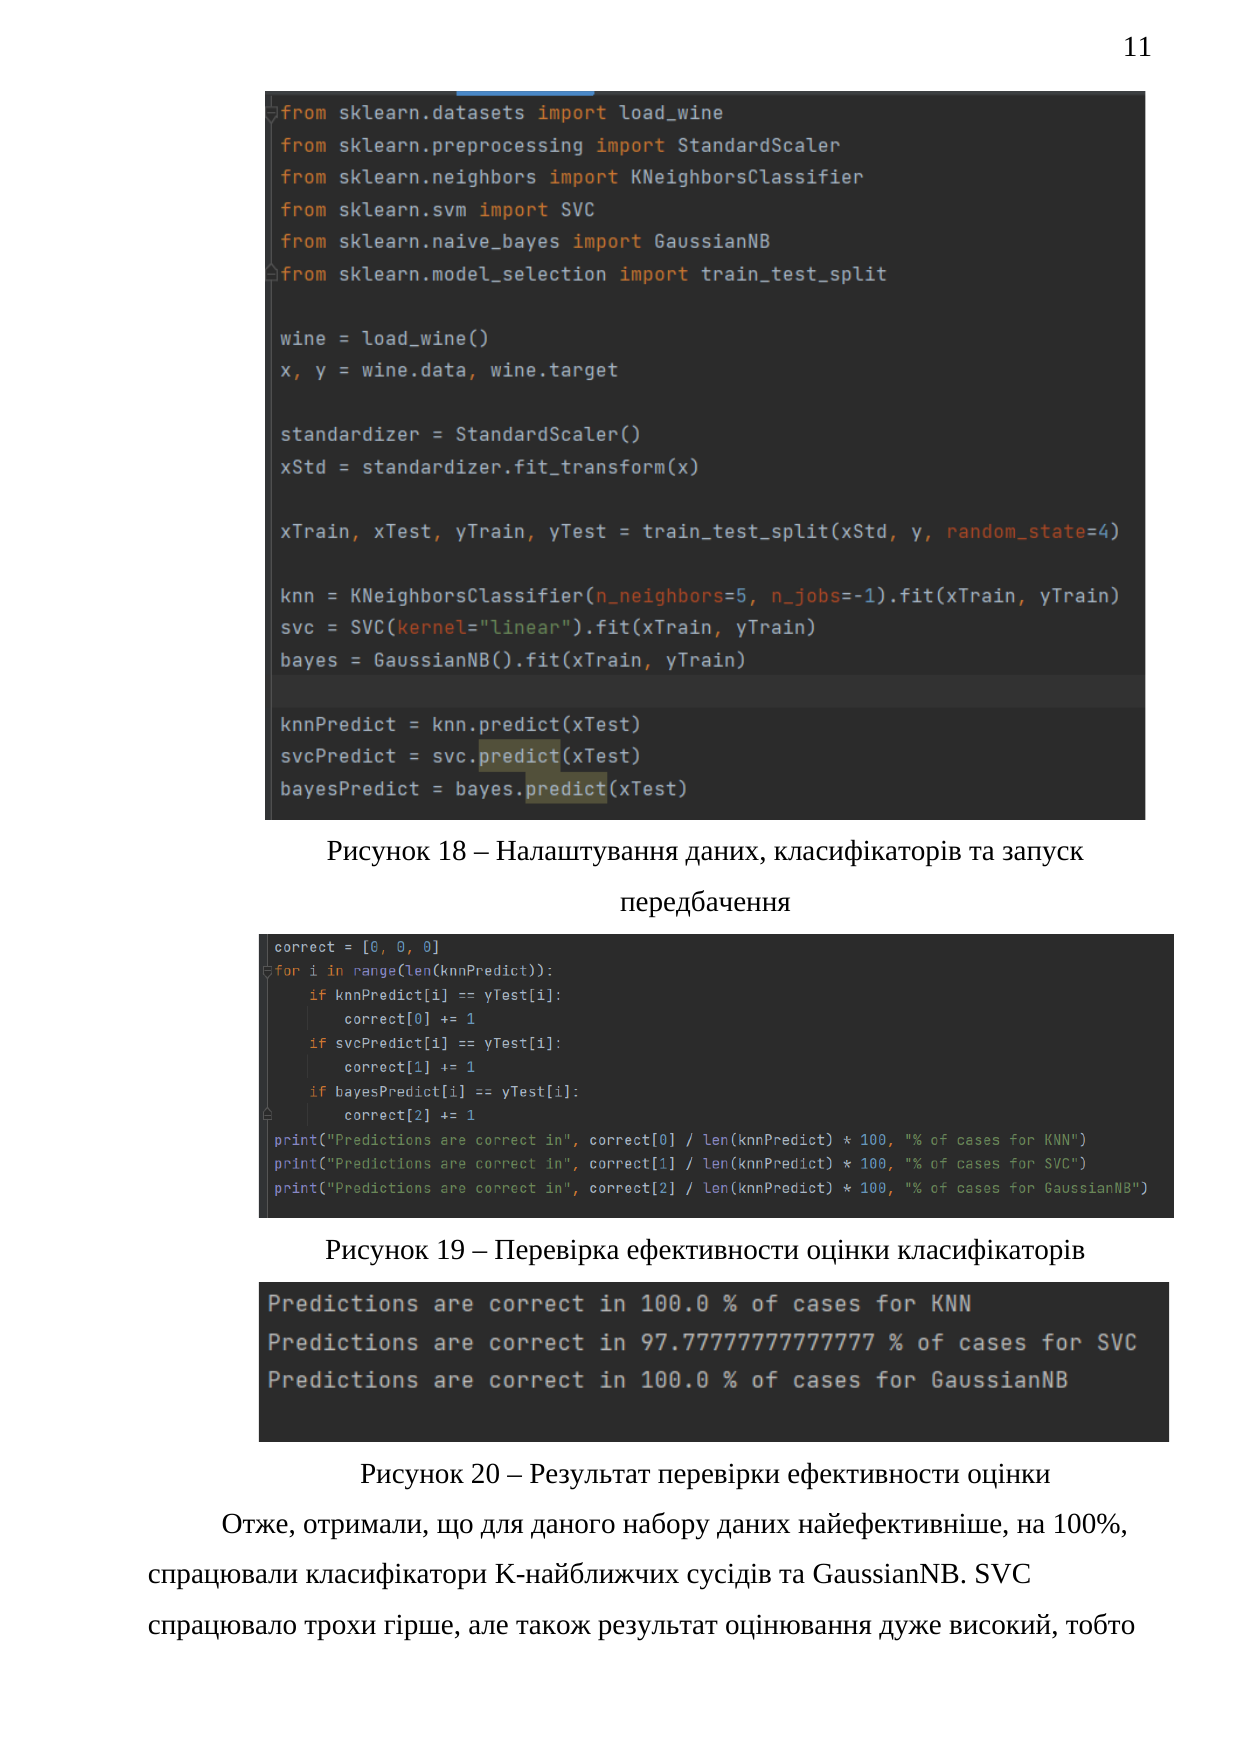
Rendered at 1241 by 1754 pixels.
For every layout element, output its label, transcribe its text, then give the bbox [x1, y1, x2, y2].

list Рисунок 20 – Результат перевірки ефективности оцінки [259, 1456, 1152, 1489]
list Рисунок 18 – Налаштування даних, класифікаторів та запуск передбачення [259, 833, 1152, 917]
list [148, 1506, 1152, 1641]
picture [258, 934, 1174, 1218]
picture [265, 91, 1146, 820]
list Рисунок 19 – Перевірка ефективности оцінки класифікаторів [259, 1232, 1152, 1265]
picture [258, 1282, 1170, 1442]
